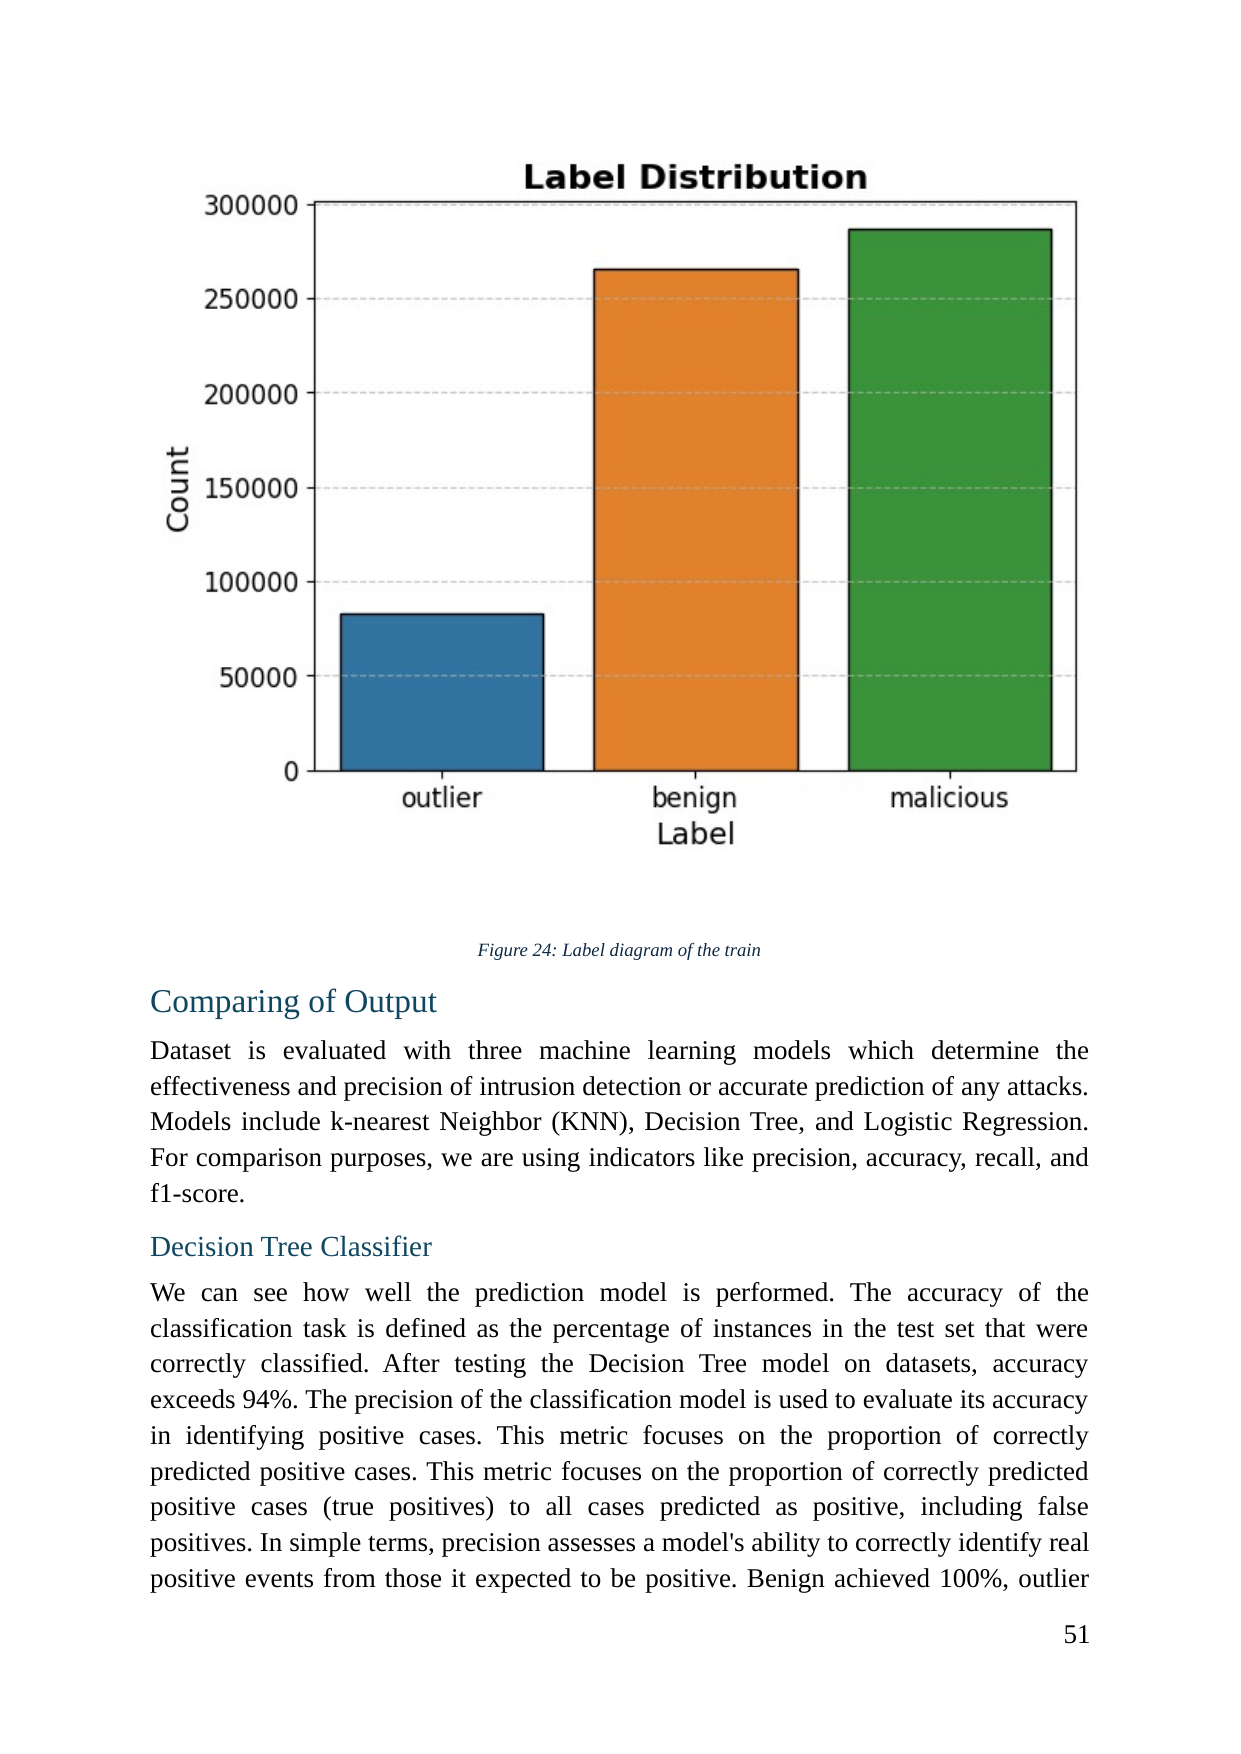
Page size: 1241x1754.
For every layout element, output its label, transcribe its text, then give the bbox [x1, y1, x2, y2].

subtitle Decision Tree Classifier [150, 1229, 1090, 1263]
text Figure 24: Label diagram of the train [150, 939, 1090, 961]
picture [150, 150, 1091, 866]
text Dataset is evaluated with three machine learning models which determine the effectiveness and precision of intrusion detection or accurate prediction of any attacks. Models include k-nearest Neighbor (KNN), Decision Tree, and Logistic Regression. For comparison purposes, we are using indicators like precision, accuracy, recall, and f1-score. [150, 1034, 1090, 1208]
subtitle Comparing of Output [150, 982, 1090, 1020]
